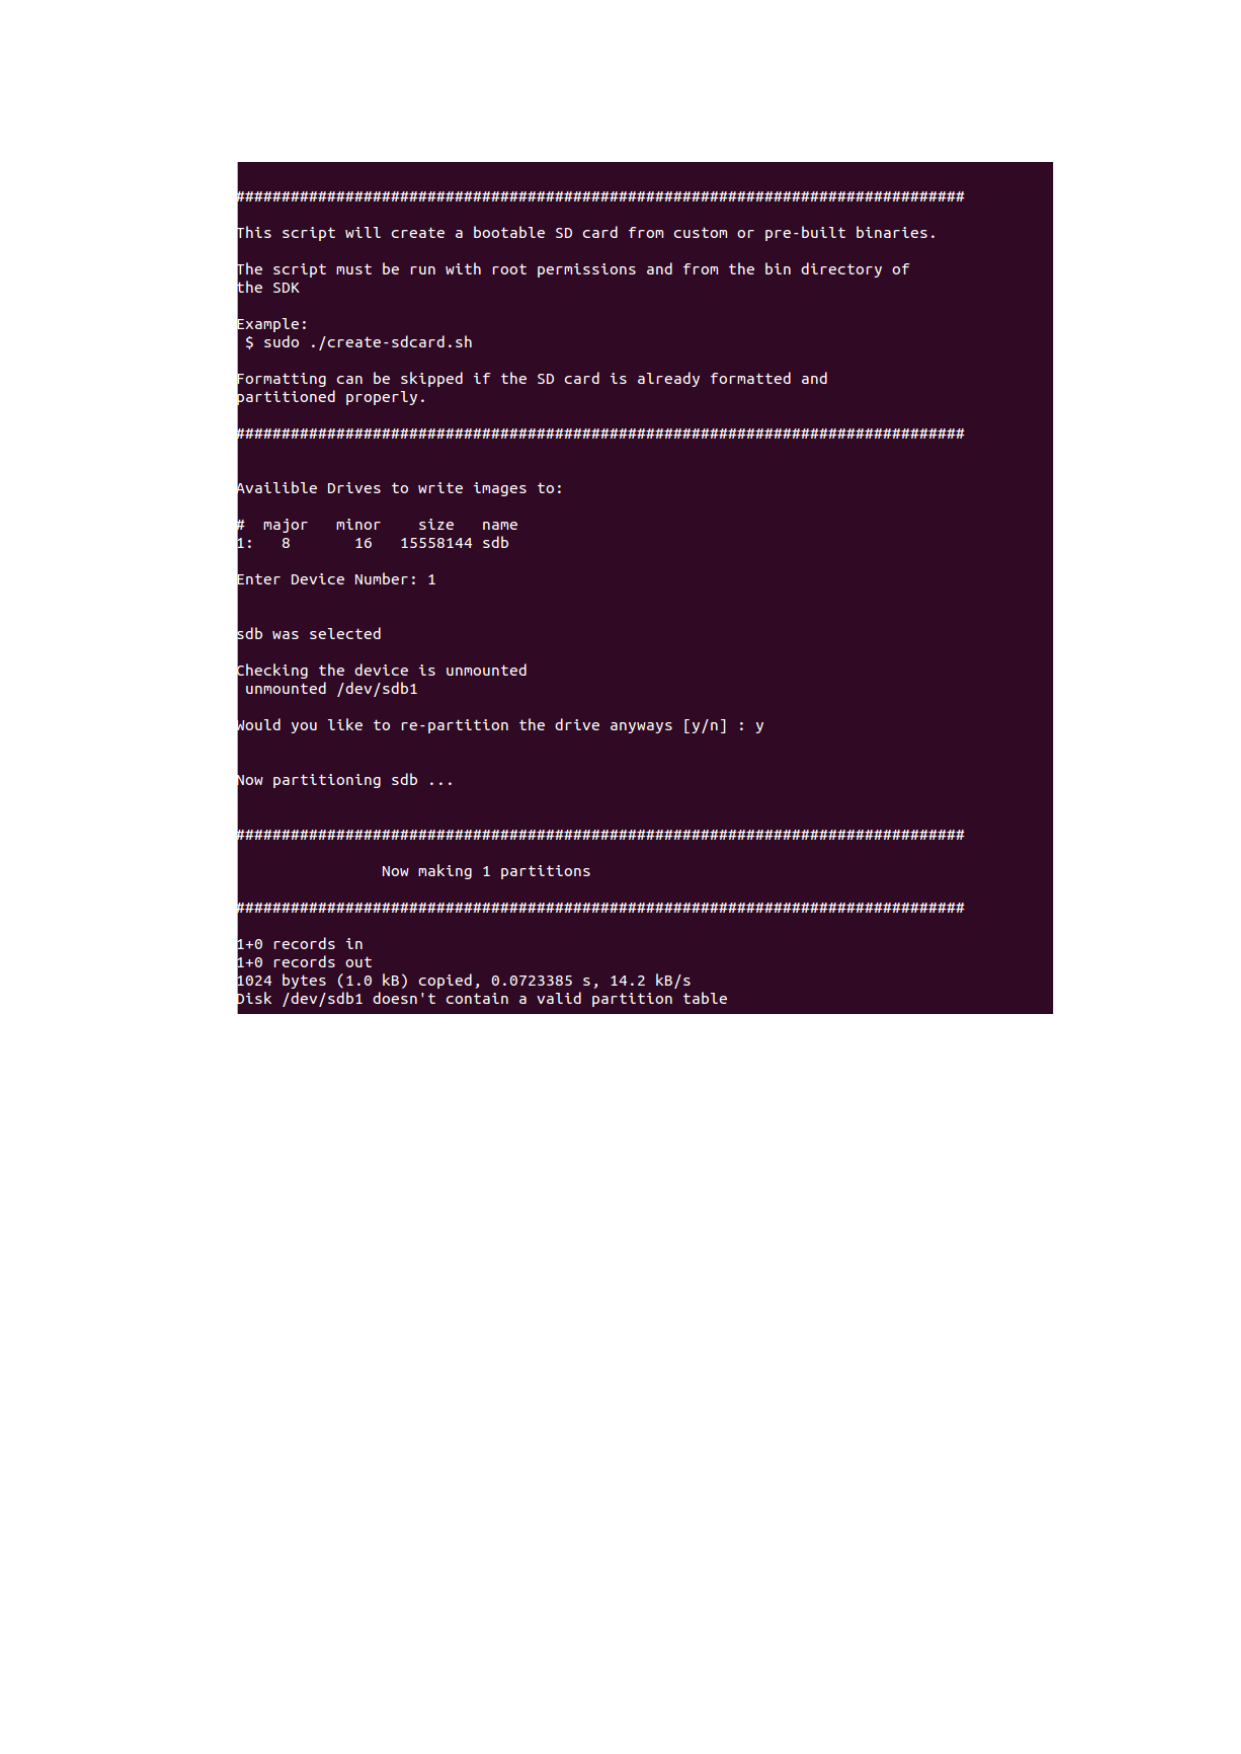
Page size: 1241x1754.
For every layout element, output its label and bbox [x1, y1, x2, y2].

picture [237, 162, 1054, 1014]
